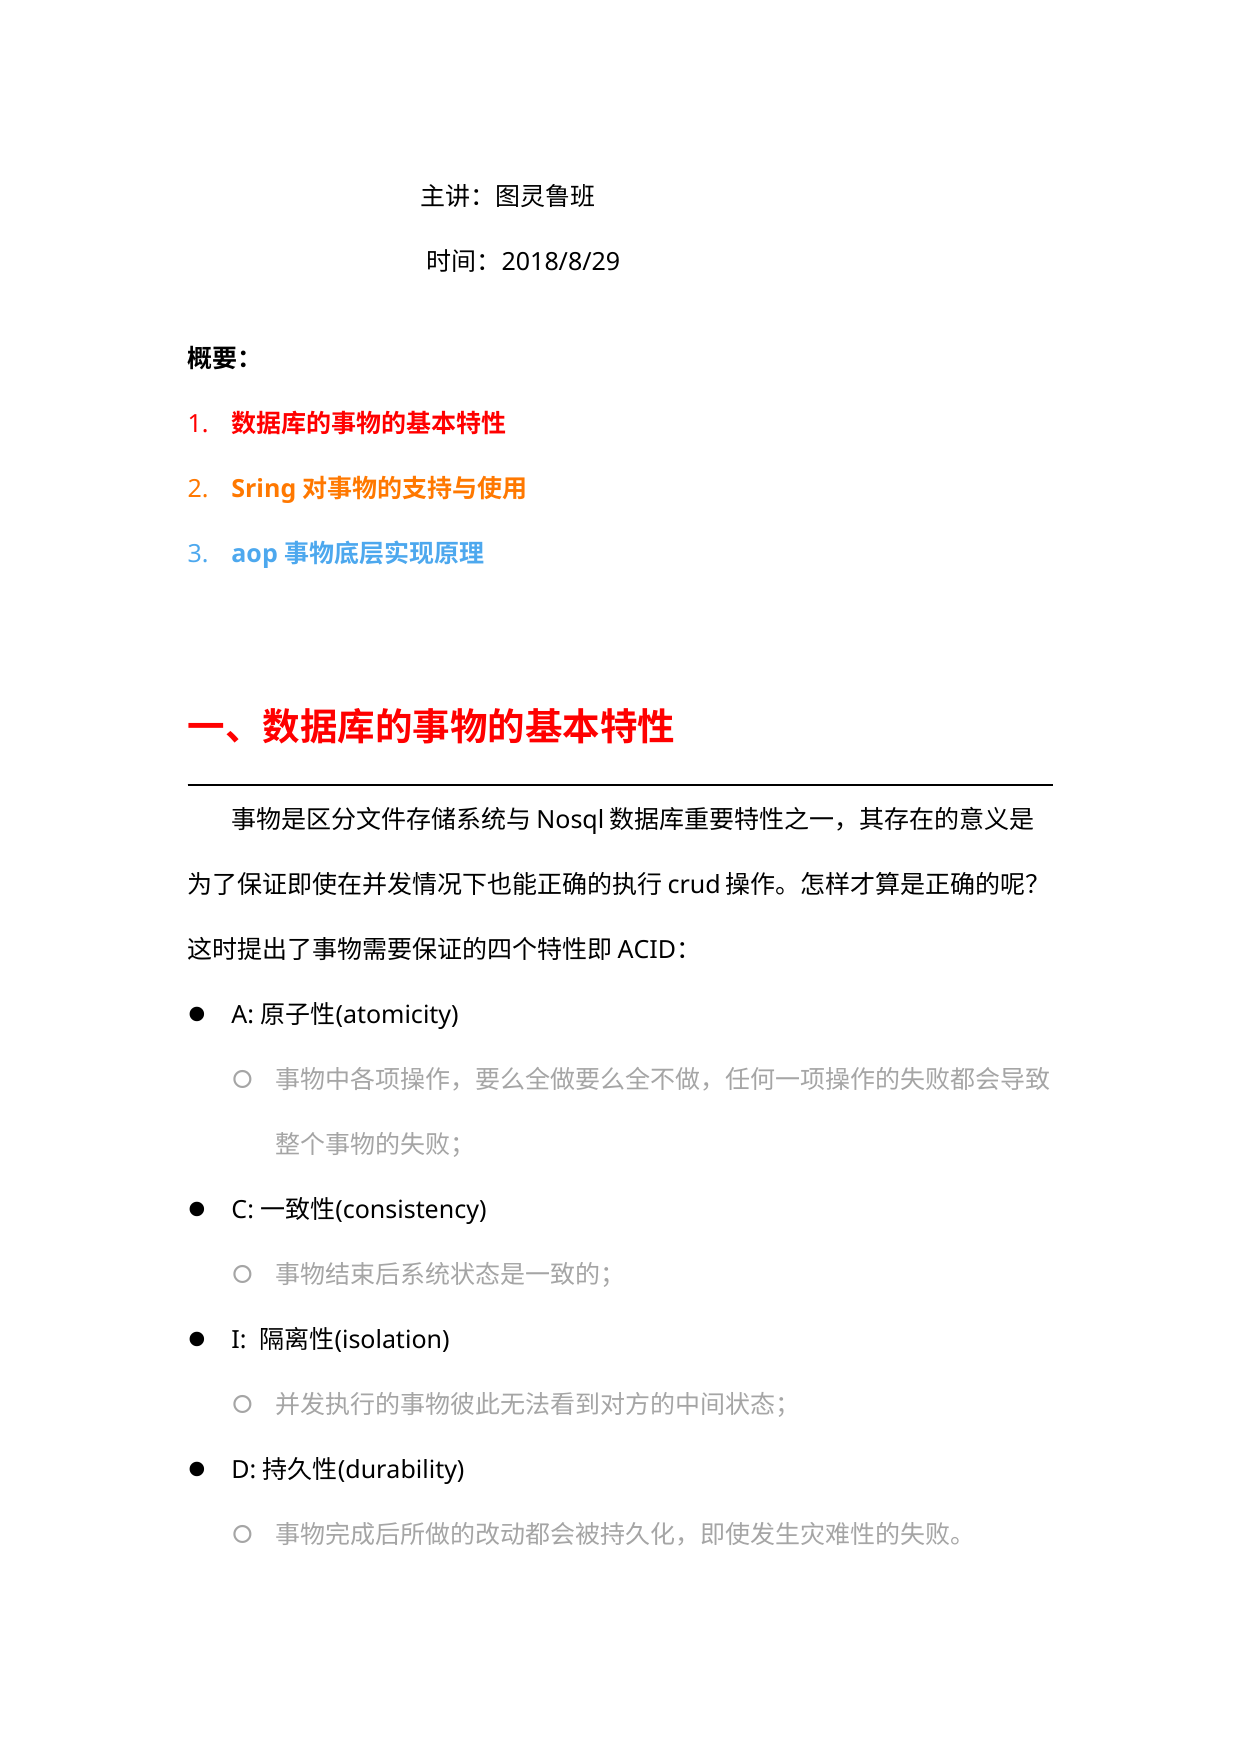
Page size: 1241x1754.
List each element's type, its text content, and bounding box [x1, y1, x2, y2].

list I: 隔离性(isolation) [187, 1306, 1053, 1371]
text 概要： [187, 324, 1053, 389]
list A: 原子性(atomicity) [187, 981, 1053, 1046]
list Sring 对事物的支持与使用 [187, 454, 1053, 519]
text 主讲：图灵鲁班 [387, 162, 1053, 227]
list 并发执行的事物彼此无法看到对方的中间状态； [231, 1371, 1053, 1436]
list D: 持久性(durability) [187, 1436, 1053, 1501]
list 数据库的事物的基本特性 [187, 389, 1053, 454]
list 事物结束后系统状态是一致的； [231, 1241, 1053, 1306]
list aop 事物底层实现原理 [187, 519, 1053, 584]
list 事物中各项操作，要么全做要么全不做，任何一项操作的失败都会导致整个事物的失败； [231, 1046, 1053, 1176]
text 时间：2018/8/29 [387, 227, 1053, 292]
list 事物完成后所做的改动都会被持久化，即使发生灾难性的失败。 [231, 1501, 1053, 1566]
list C: 一致性(consistency) [187, 1176, 1053, 1241]
text 事物是区分文件存储系统与Nosql数据库重要特性之一，其存在的意义是为了保证即使在并发情况下也能正确的执行crud操作。怎样才算是正确的呢？这时提出了事物需要保证的四个特性即ACID： [187, 785, 1053, 981]
text 一、数据库的事物的基本特性 [187, 692, 1053, 757]
